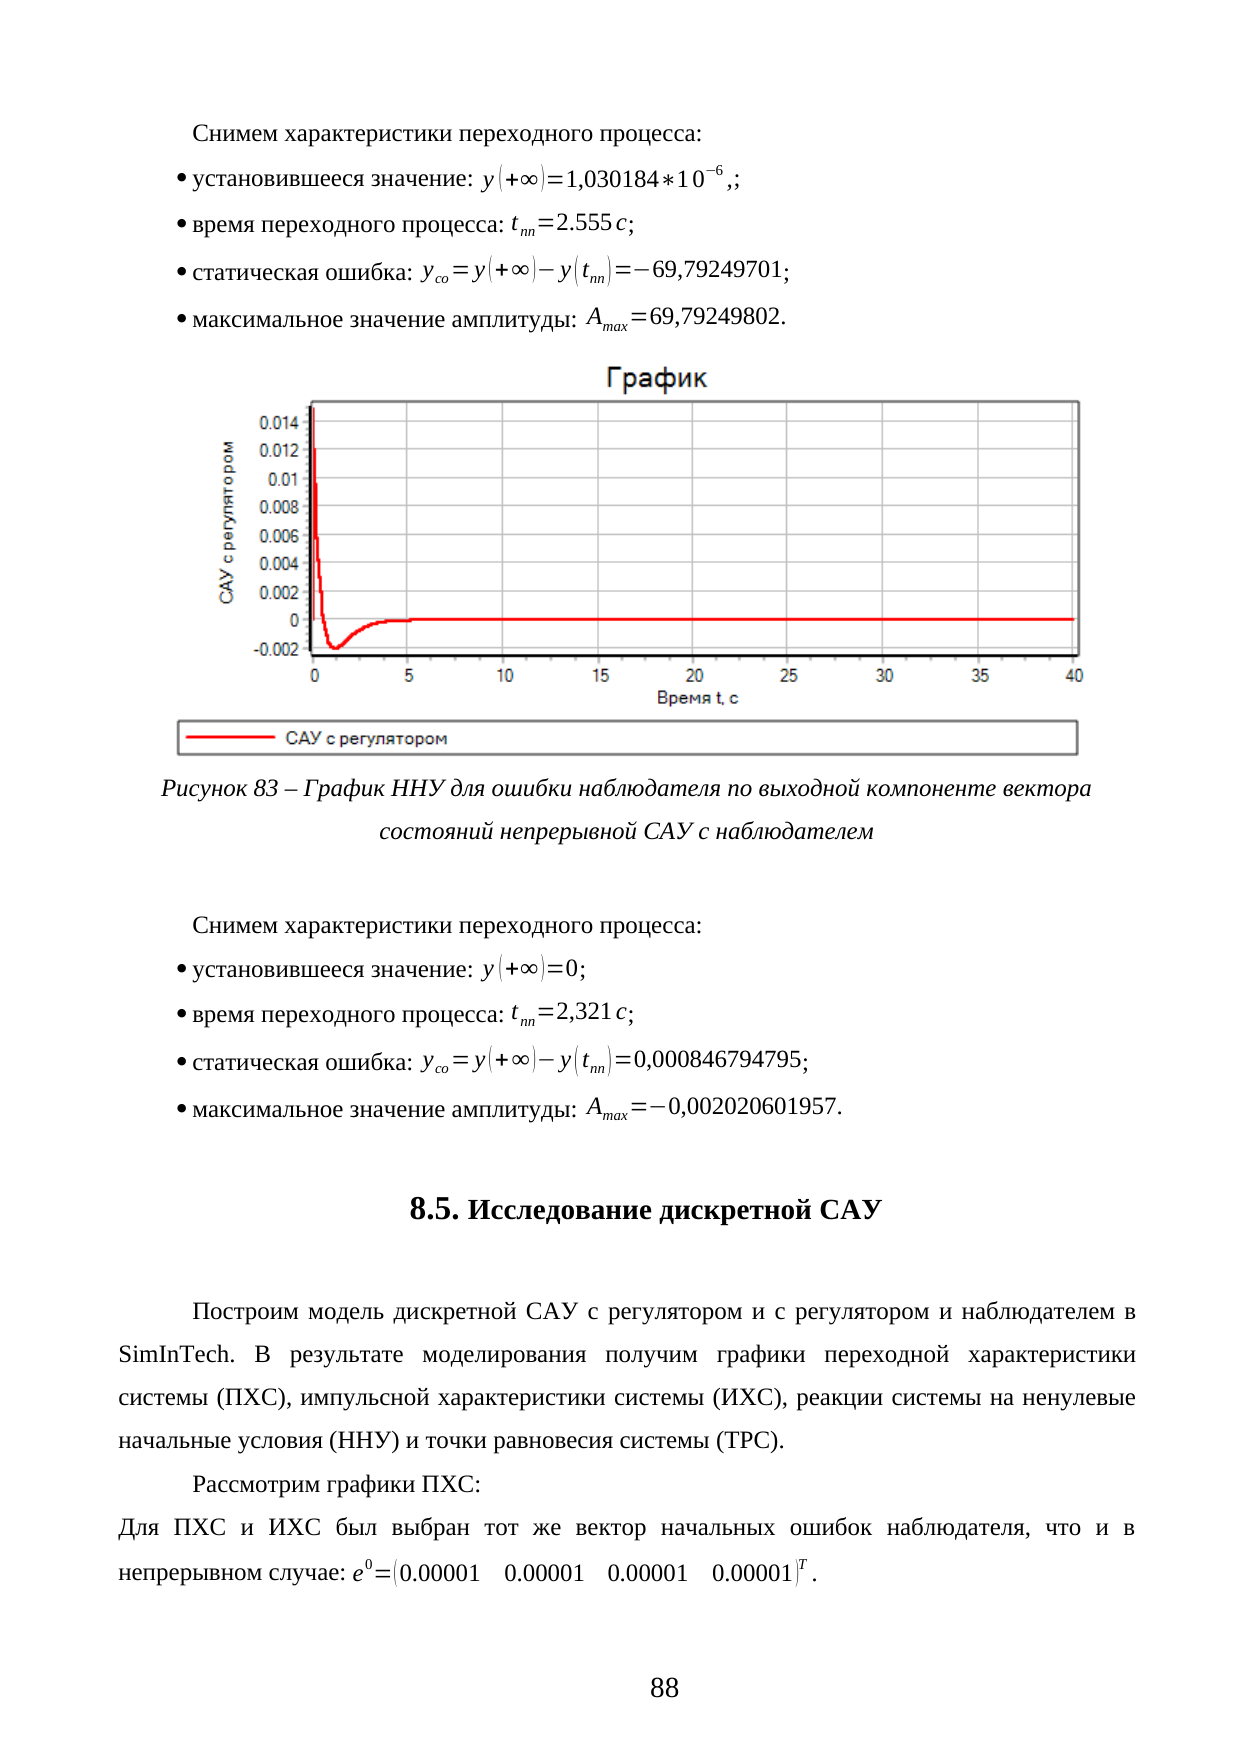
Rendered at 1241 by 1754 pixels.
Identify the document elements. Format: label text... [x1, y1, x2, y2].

text установившееся значение: ; [118, 161, 1137, 194]
text время переходного процесса: ; [118, 208, 1137, 240]
text статическая ошибка: ; [118, 254, 1137, 289]
subtitle Исследование дискретной САУ [155, 1188, 1137, 1227]
text максимальное значение амплитуды: [118, 1093, 1137, 1124]
text Снимем характеристики переходного процесса: [118, 910, 1137, 938]
text Рисунок 83 – График ННУ для ошибки наблюдателя по выходной компоненте вектора состояний непрерывной САУ с наблюдателем [118, 773, 1137, 845]
picture [164, 348, 1092, 759]
text максимальное значение амплитуды: [118, 303, 1137, 334]
text Построим модель дискретной САУ с регулятором и с регулятором и наблюдателем в SimInTech. В результате моделирования получим графики переходной характеристики системы (ПХС), импульсной характеристики системы (ИХС), реакции системы на ненулевые начальные условия (ННУ) и точки равновесия системы (ТРС). [118, 1296, 1137, 1454]
text статическая ошибка: ; [118, 1044, 1137, 1078]
text время переходного процесса: ; [118, 998, 1137, 1029]
text Для ПХС и ИХС был выбран тот же вектор начальных ошибок наблюдателя, что и в непрерывном случае: [118, 1512, 1137, 1589]
text Рассмотрим графики ПХС: [118, 1469, 1137, 1497]
text Снимем характеристики переходного процесса: [118, 118, 1137, 147]
text установившееся значение: ; [118, 953, 1137, 983]
